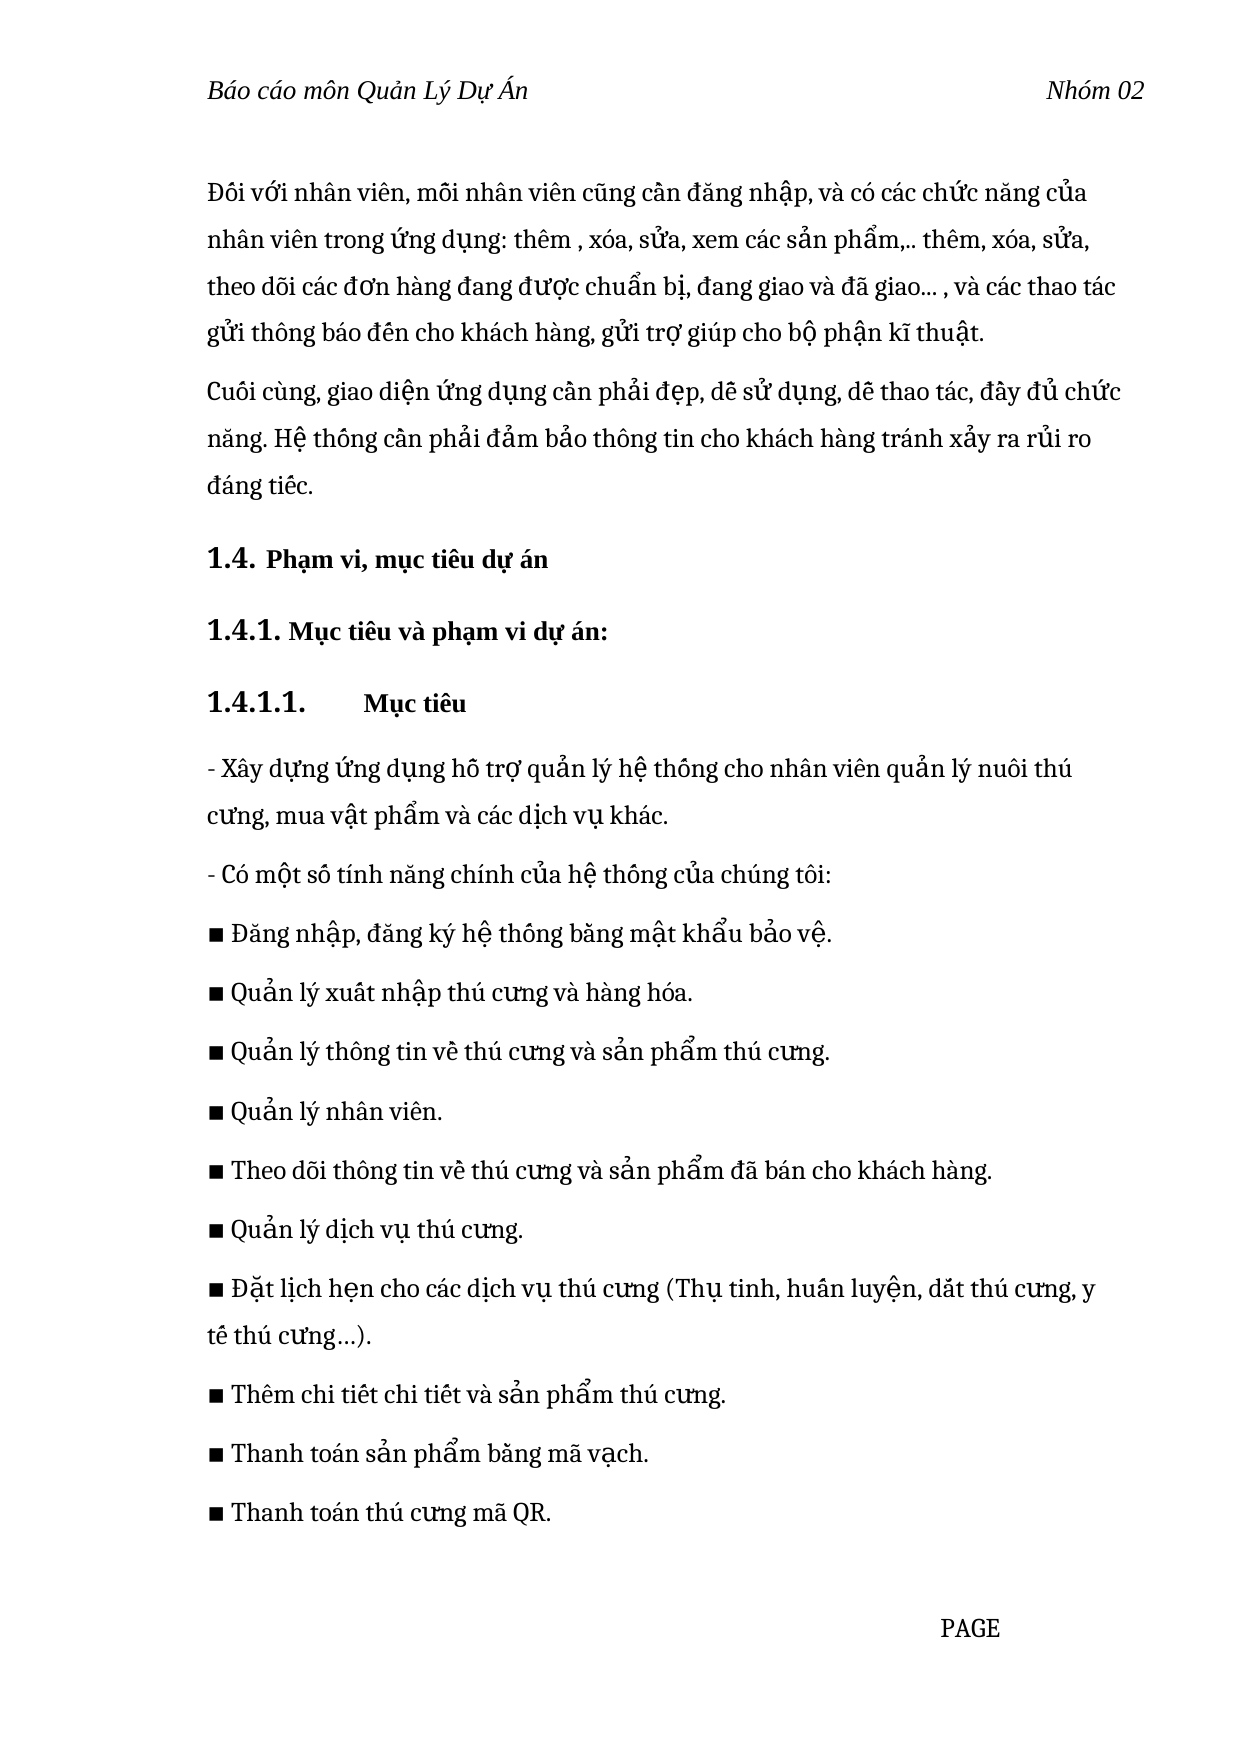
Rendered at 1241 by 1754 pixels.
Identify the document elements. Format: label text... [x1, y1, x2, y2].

text ▪ Thanh toán thú cưng mã QR. [207, 1497, 1122, 1528]
text Đối với nhân viên, mỗi nhân viên cũng cần đăng nhập, và có các chức năng của nhân viên trong ứng dụng: thêm , xóa, sửa, xem các sản phẩm,.. thêm, xóa, sửa, theo dõi các đơn hàng đang được chuẩn bị, đang giao và đã giao... , và các thao tác gửi thông báo đến cho khách hàng, gửi trợ giúp cho bộ phận kĩ thuật. [207, 177, 1122, 348]
subtitle Phạm vi, mục tiêu dự án [207, 537, 1122, 577]
text ▪ Thanh toán sản phẩm bằng mã vạch. [207, 1438, 1122, 1469]
text ▪ Đặt lịch hẹn cho các dịch vụ thú cưng (Thụ tinh, huấn luyện, dắt thú cưng, y tế thú cưng…). [207, 1273, 1122, 1351]
text ▪ Quản lý nhân viên. [207, 1096, 1122, 1127]
text ▪ Quản lý thông tin về thú cưng và sản phẩm thú cưng. [207, 1036, 1122, 1068]
text ▪ Thêm chi tiết chi tiết và sản phẩm thú cưng. [207, 1379, 1122, 1410]
text - Có một số tính năng chính của hệ thống của chúng tôi: [207, 859, 1122, 890]
text ▪ Quản lý dịch vụ thú cưng. [207, 1214, 1122, 1245]
text Cuối cùng, giao diện ứng dụng cần phải đẹp, dễ sử dụng, dễ thao tác, đầy đủ chức năng. Hệ thống cần phải đảm bảo thông tin cho khách hàng tránh xảy ra rủi ro đáng tiếc. [207, 376, 1122, 501]
subtitle Mục tiêu và phạm vi dự án: [207, 609, 1122, 649]
text ▪ Theo dõi thông tin về thú cưng và sản phẩm đã bán cho khách hàng. [207, 1155, 1122, 1186]
text - Xây dựng ứng dụng hỗ trợ quản lý hệ thống cho nhân viên quản lý nuôi thú cưng, mua vật phẩm và các dịch vụ khác. [207, 753, 1122, 831]
text ▪ Đăng nhập, đăng ký hệ thống bằng mật khẩu bảo vệ. [207, 918, 1122, 949]
subtitle Mục tiêu [207, 681, 1122, 721]
text ▪ Quản lý xuất nhập thú cưng và hàng hóa. [207, 977, 1122, 1008]
